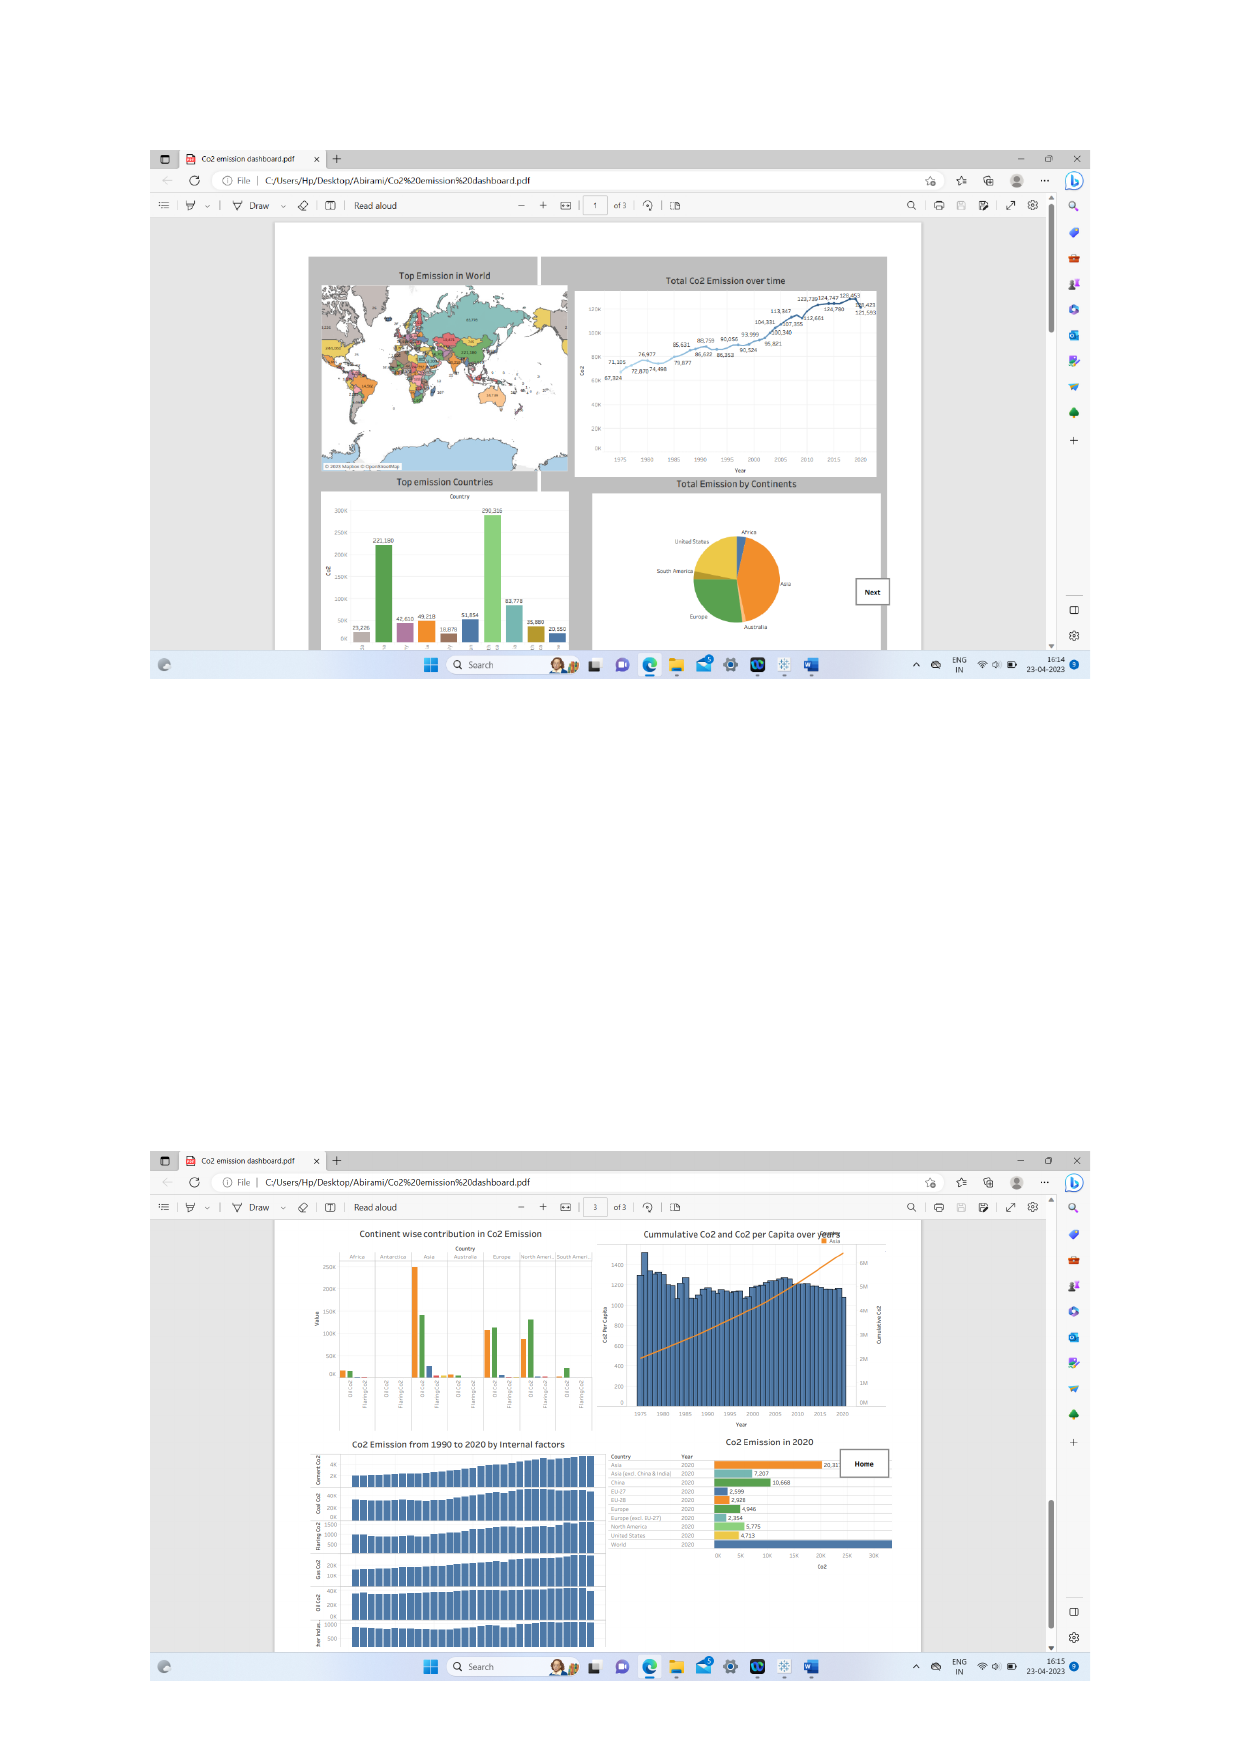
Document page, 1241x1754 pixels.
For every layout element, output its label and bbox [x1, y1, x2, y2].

picture [150, 1151, 1091, 1681]
picture [150, 150, 1091, 679]
